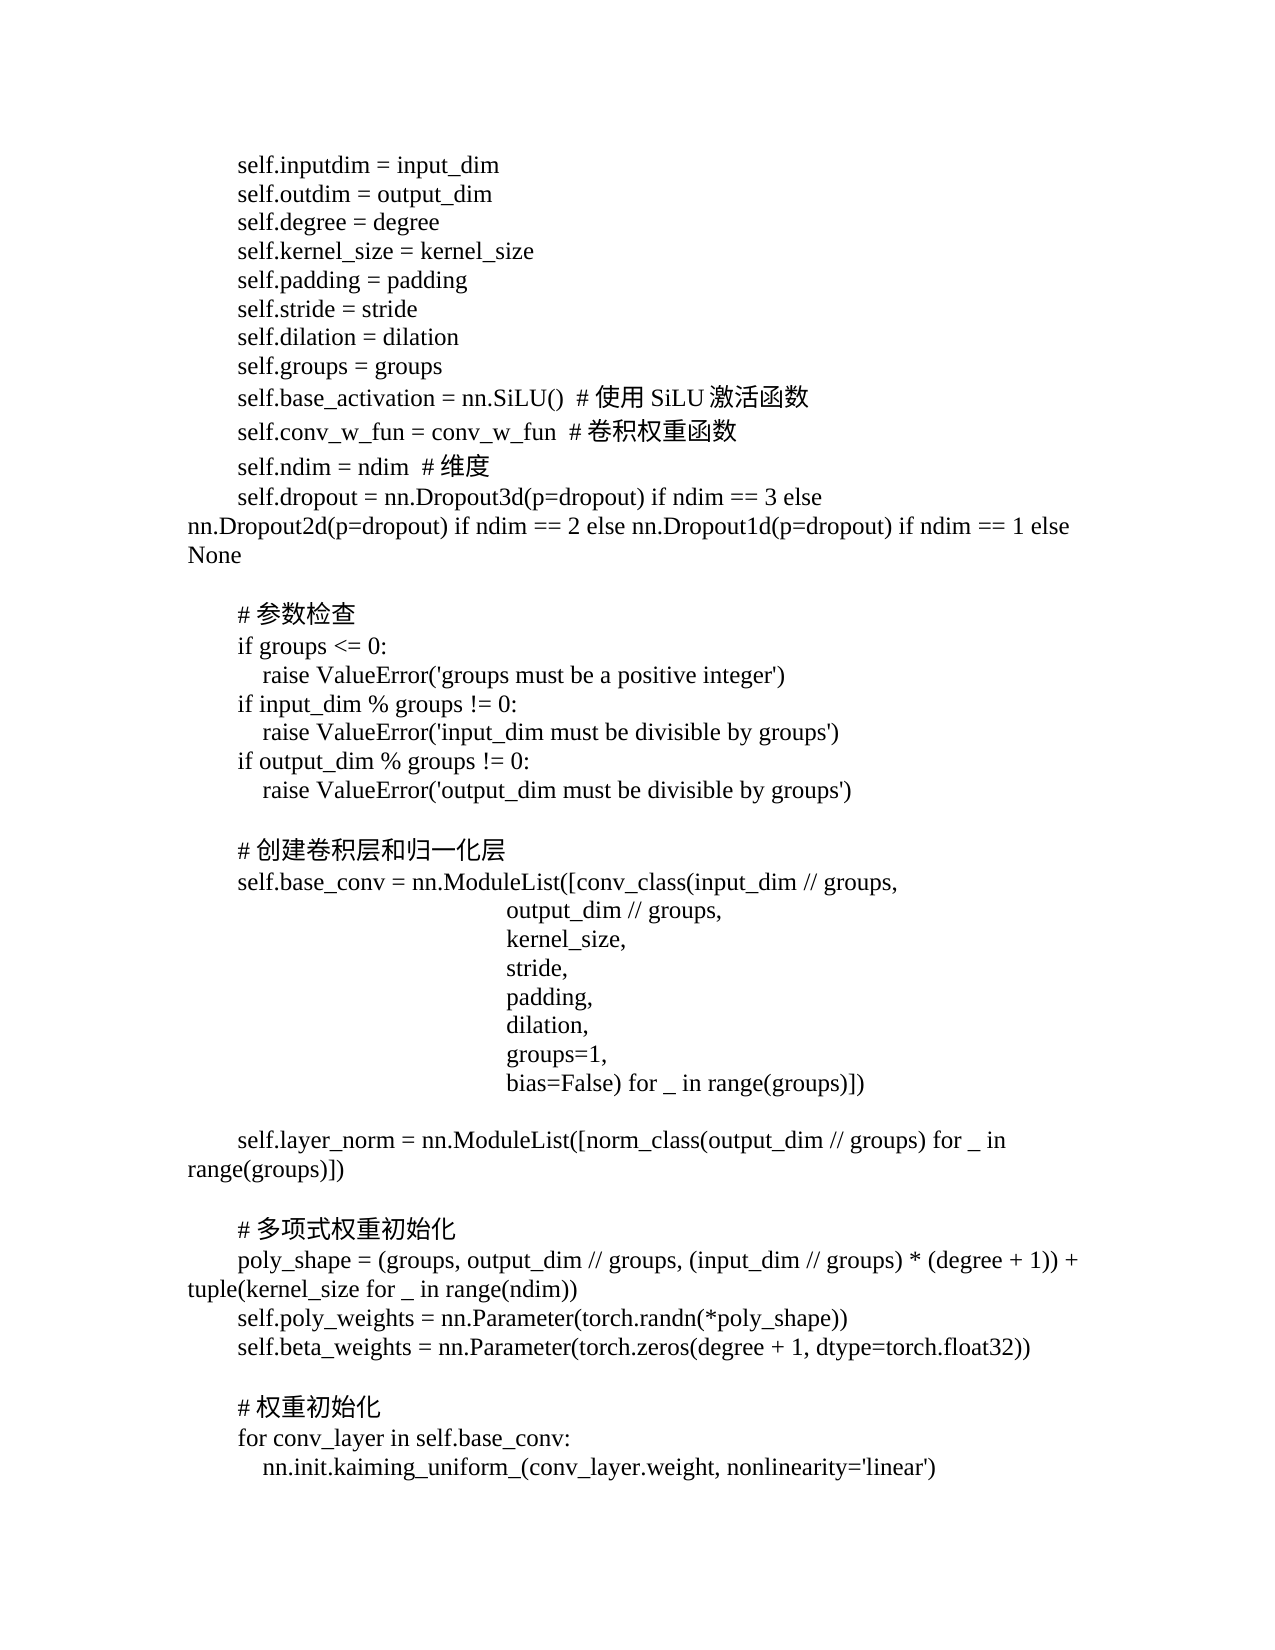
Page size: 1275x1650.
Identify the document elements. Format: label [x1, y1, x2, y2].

text [187, 150, 1087, 1481]
